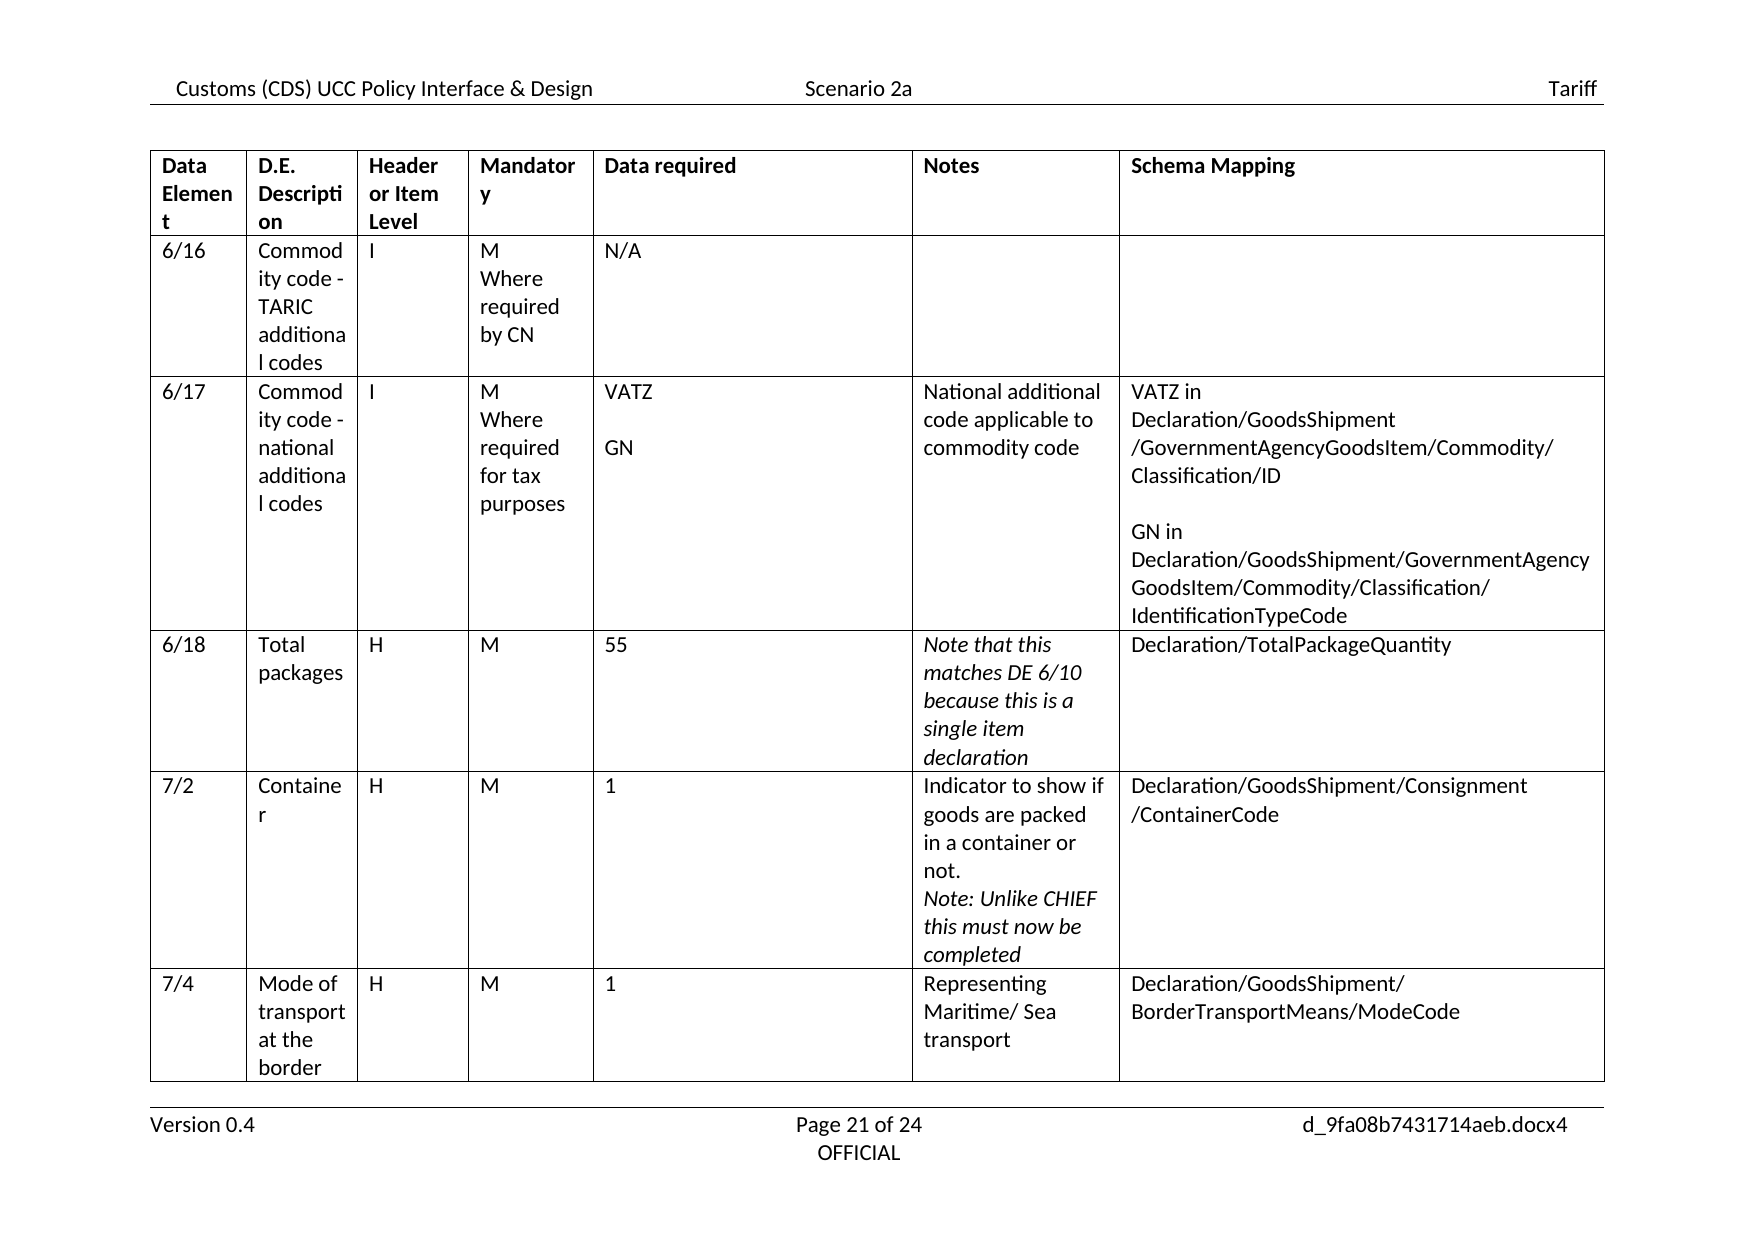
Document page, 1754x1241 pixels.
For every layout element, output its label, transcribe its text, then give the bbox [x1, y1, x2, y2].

table_cell Declaration/GoodsShipment/Consignment /ContainerCode [1120, 772, 1604, 968]
table_cell M Where required by CN [469, 236, 593, 376]
table_cell Mode of transport at the border [247, 969, 357, 1081]
table_header Data required [594, 151, 912, 235]
table_cell M [469, 772, 593, 968]
table_cell 1 [594, 772, 912, 968]
table_cell 6/18 [151, 631, 246, 771]
table_cell [913, 236, 1119, 376]
table_cell National additional code applicable to commodity code [913, 377, 1119, 629]
table_cell M Where required for tax purposes [469, 377, 593, 629]
table_cell N/A [594, 236, 912, 376]
table_header Mandatory [469, 151, 593, 235]
table_cell 6/16 [151, 236, 246, 376]
table_cell Representing Maritime/ Sea transport [913, 969, 1119, 1081]
table_cell Declaration/TotalPackageQuantity [1120, 631, 1604, 771]
table_header Header or Item Level [358, 151, 468, 235]
table_header Schema Mapping [1120, 151, 1604, 235]
table_cell M [469, 631, 593, 771]
table_cell VATZ in Declaration/GoodsShipment /GovernmentAgencyGoodsItem/Commodity/ Classification/ID GN in Declaration/GoodsShipment/GovernmentAgencyGoodsItem/Commodity/Classification/IdentificationTypeCode [1120, 377, 1604, 629]
table_header Notes [913, 151, 1119, 235]
table_cell Commodity code - national additional codes [247, 377, 357, 629]
table_cell VATZ GN [594, 377, 912, 629]
table_cell I [358, 236, 468, 376]
table_cell Indicator to show if goods are packed in a container or not. Note: Unlike CHIEF this must now be completed [913, 772, 1119, 968]
table_cell Declaration/GoodsShipment/BorderTransportMeans/ModeCode [1120, 969, 1604, 1081]
table_cell H [358, 969, 468, 1081]
table_cell Container [247, 772, 357, 968]
table_cell M [469, 969, 593, 1081]
table_cell Commodity code - TARIC additional codes [247, 236, 357, 376]
table_cell 7/2 [151, 772, 246, 968]
table_cell 1 [594, 969, 912, 1081]
table_cell 55 [594, 631, 912, 771]
table_cell H [358, 772, 468, 968]
table_cell 6/17 [151, 377, 246, 629]
table_cell [1120, 236, 1604, 376]
table_cell Note that this matches DE 6/10 because this is a single item declaration [913, 631, 1119, 771]
table_header D.E. Description [247, 151, 357, 235]
table_cell H [358, 631, 468, 771]
table_cell Total packages [247, 631, 357, 771]
table_cell 7/4 [151, 969, 246, 1081]
table_header Data Element [151, 151, 246, 235]
table_cell I [358, 377, 468, 629]
